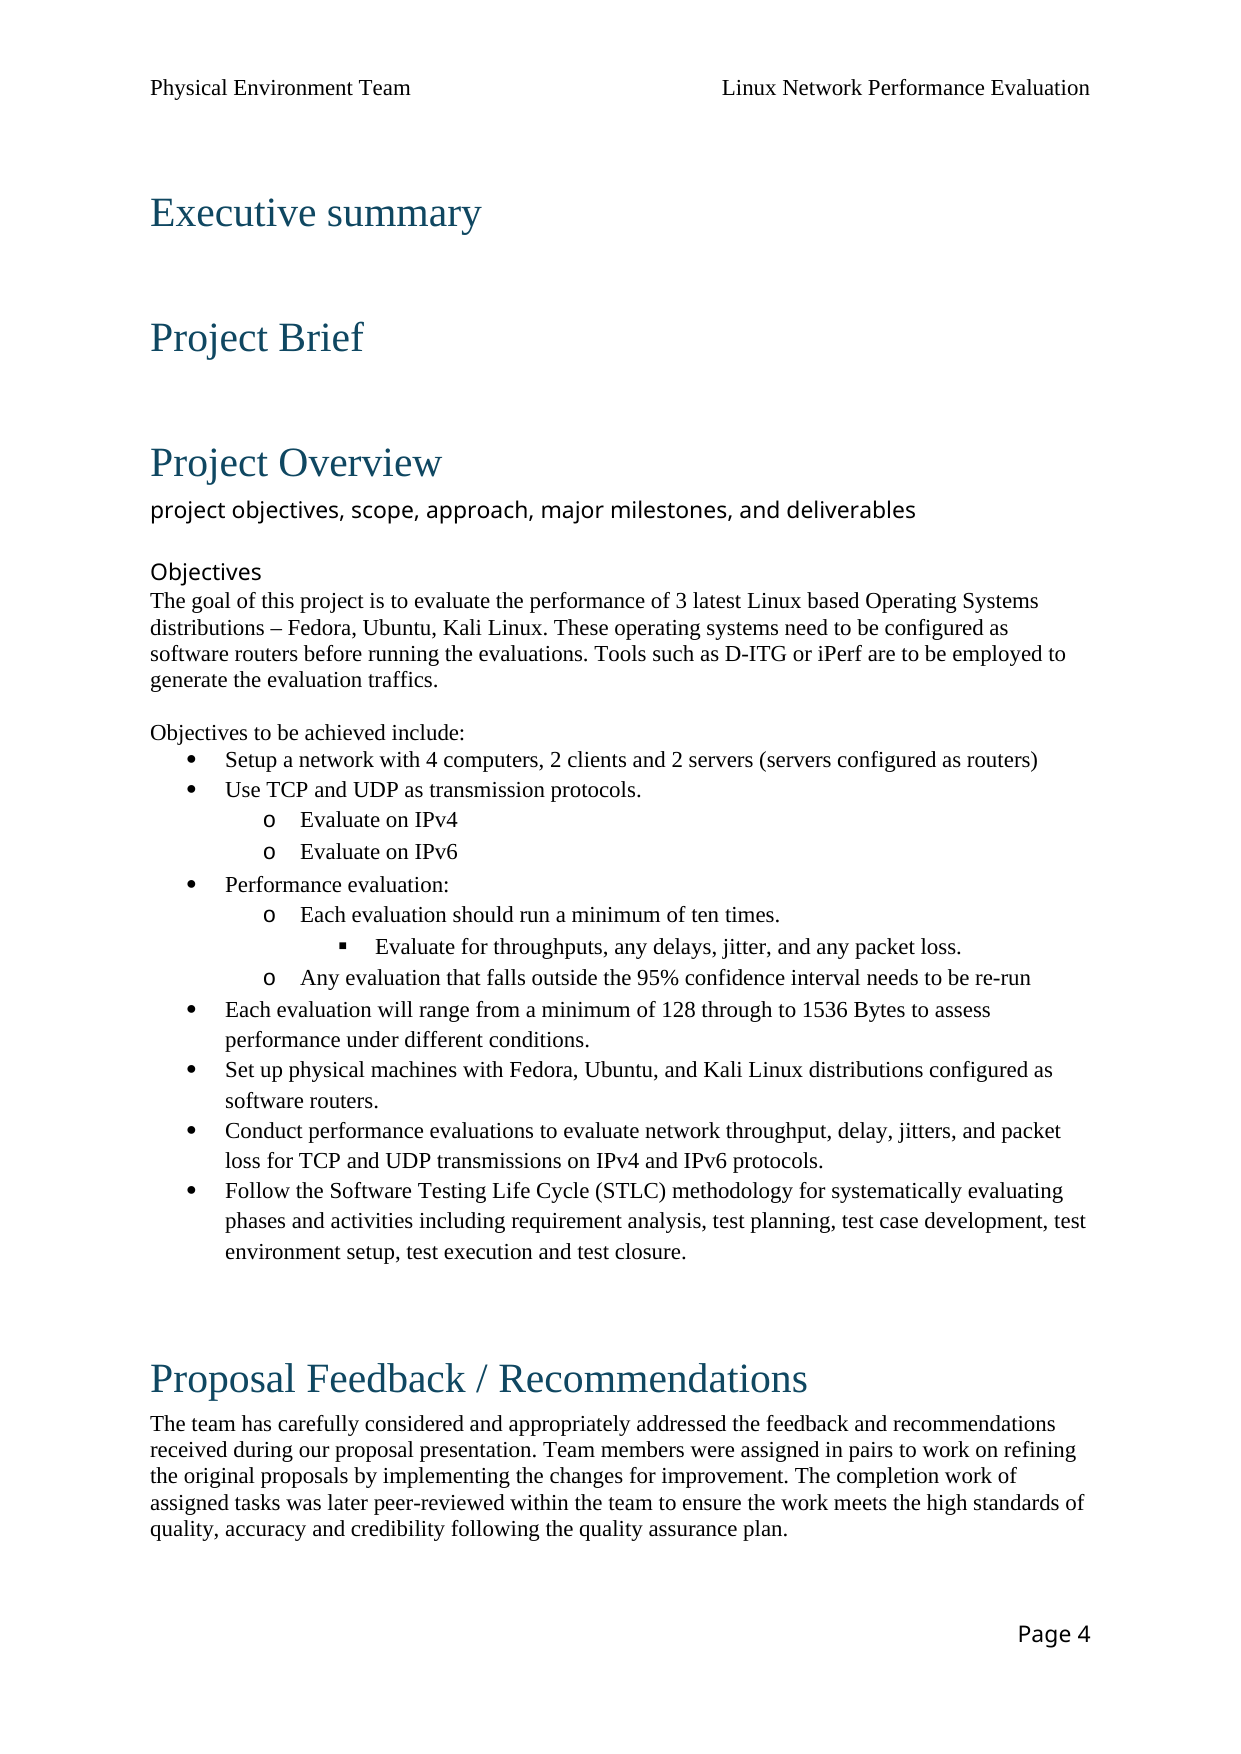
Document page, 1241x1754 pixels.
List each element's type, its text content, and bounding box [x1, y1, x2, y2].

subtitle Project Brief [150, 312, 1090, 360]
list Follow the Software Testing Life Cycle (STLC) methodology for systematically evaluating phases and activities including requirement analysis, test planning, test case development, test environment setup, test execution and test closure. [187, 1177, 1090, 1264]
list Evaluate on IPv4 [262, 806, 1090, 834]
text Objectives to be achieved include: [150, 719, 1090, 746]
list Conduct performance evaluations to evaluate network throughput, delay, jitters, and packet loss for TCP and UDP transmissions on IPv4 and IPv6 protocols. [187, 1117, 1090, 1173]
subtitle Executive summary [150, 187, 1090, 235]
text The team has carefully considered and appropriately addressed the feedback and recommendations received during our proposal presentation. Team members were assigned in pairs to work on refining the original proposals by implementing the changes for improvement. The completion work of assigned tasks was later peer-reviewed within the team to ensure the work meets the high standards of quality, accuracy and credibility following the quality assurance plan. [150, 1409, 1090, 1541]
subtitle Proposal Feedback / Recommendations [150, 1353, 1090, 1401]
text Objectives [150, 556, 1090, 587]
list Setup a network with 4 computers, 2 clients and 2 servers (servers configured as routers) [187, 746, 1090, 772]
list Evaluate for throughputs, any delays, jitter, and any packet loss. [337, 933, 1090, 960]
text project objectives, scope, approach, major milestones, and deliverables [150, 494, 1090, 525]
list Performance evaluation: [187, 871, 1090, 897]
subtitle Project Overview [150, 437, 1090, 485]
list Set up physical machines with Fedora, Ubuntu, and Kali Linux distributions configured as software routers. [187, 1056, 1090, 1113]
list Each evaluation will range from a minimum of 128 through to 1536 Bytes to assess performance under different conditions. [187, 996, 1090, 1053]
list Evaluate on IPv6 [262, 838, 1090, 867]
list Use TCP and UDP as transmission protocols. [187, 776, 1090, 802]
list Any evaluation that falls outside the 95% confidence interval needs to be re-run [262, 964, 1090, 992]
list Each evaluation should run a minimum of ten times. [262, 901, 1090, 929]
text The goal of this project is to evaluate the performance of 3 latest Linux based Operating Systems distributions – Fedora, Ubuntu, Kali Linux. These operating systems need to be configured as software routers before running the evaluations. Tools such as D-ITG or iPerf are to be employed to generate the evaluation traffics. [150, 587, 1090, 693]
